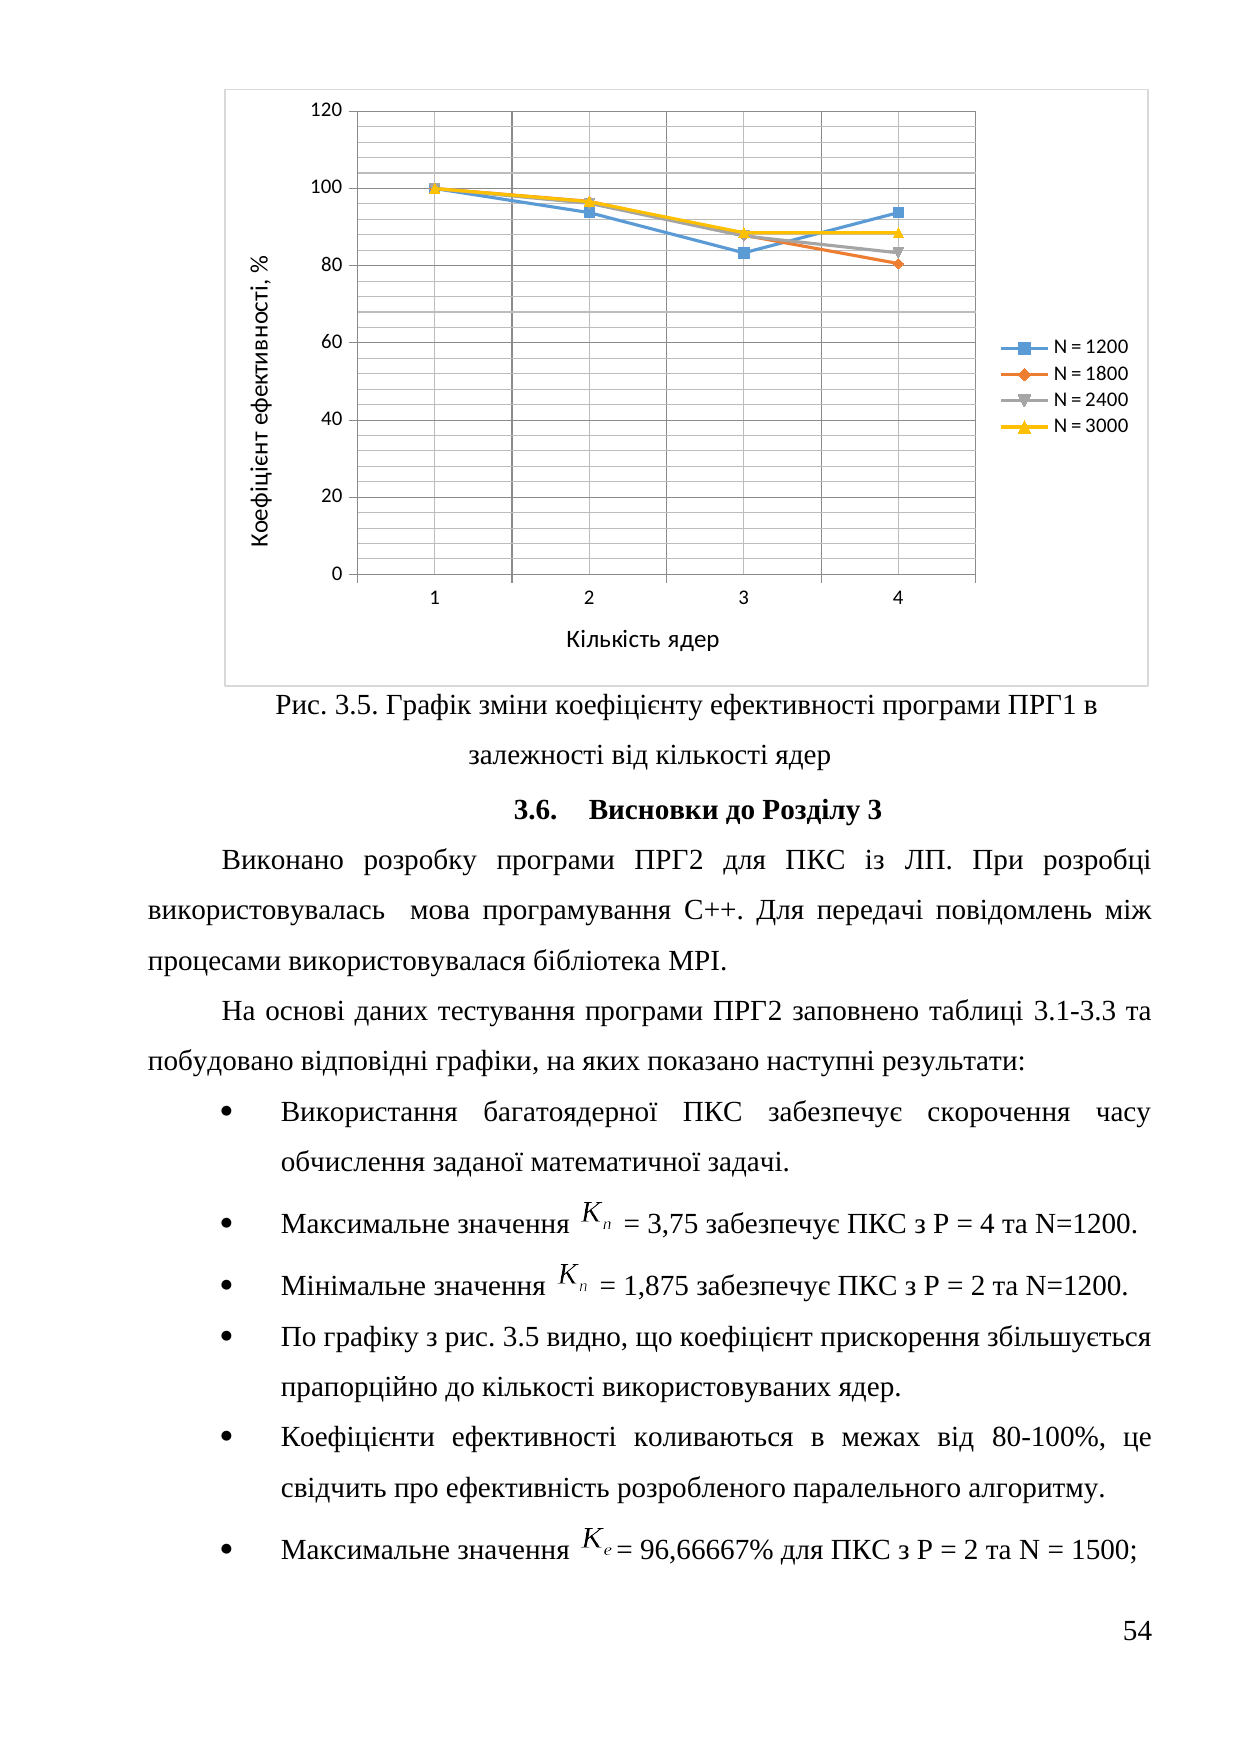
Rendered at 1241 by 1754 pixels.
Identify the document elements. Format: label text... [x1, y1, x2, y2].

list По графіку з рис. 3.5 видно, що коефіцієнт прискорення збільшується прапорційно до кількості використовуваних ядер. [221, 1319, 1152, 1403]
list Максимальне значення = 3,75 забезпечує ПКС з Р = 4 та N=1200. [221, 1194, 1152, 1240]
list Мінімальне значення = 1,875 забезпечує ПКС з Р = 2 та N=1200. [221, 1257, 1152, 1302]
list Використання багатоядерної ПКС забезпечує скорочення часу обчислення заданої математичної задачі. [221, 1094, 1152, 1178]
list Коефіцієнти ефективності коливаються в межах від 80-100%, це свідчить про ефективність розробленого паралельного алгоритму. [221, 1419, 1152, 1503]
text На основі даних тестування програми ПРГ2 заповнено таблиці 3.1-3.3 та побудовано відповідні графіки, на яких показано наступні результати: [148, 993, 1152, 1077]
list Максимальне значення = 96,66667% для ПКС з Р = 2 та N = 1500; [221, 1520, 1152, 1566]
text Рис. 3.5. Графік зміни коефіцієнту ефективності програми ПРГ1 в залежності від кількості ядер [148, 687, 1152, 771]
subtitle Висновки до Розділу 3 [244, 792, 1152, 825]
text Виконано розробку програми ПРГ2 для ПКС із ЛП. При розробці використовувалась мова програмування C++. Для передачі повідомлень між процесами використовувалася бібліотека MPI. [148, 842, 1152, 976]
